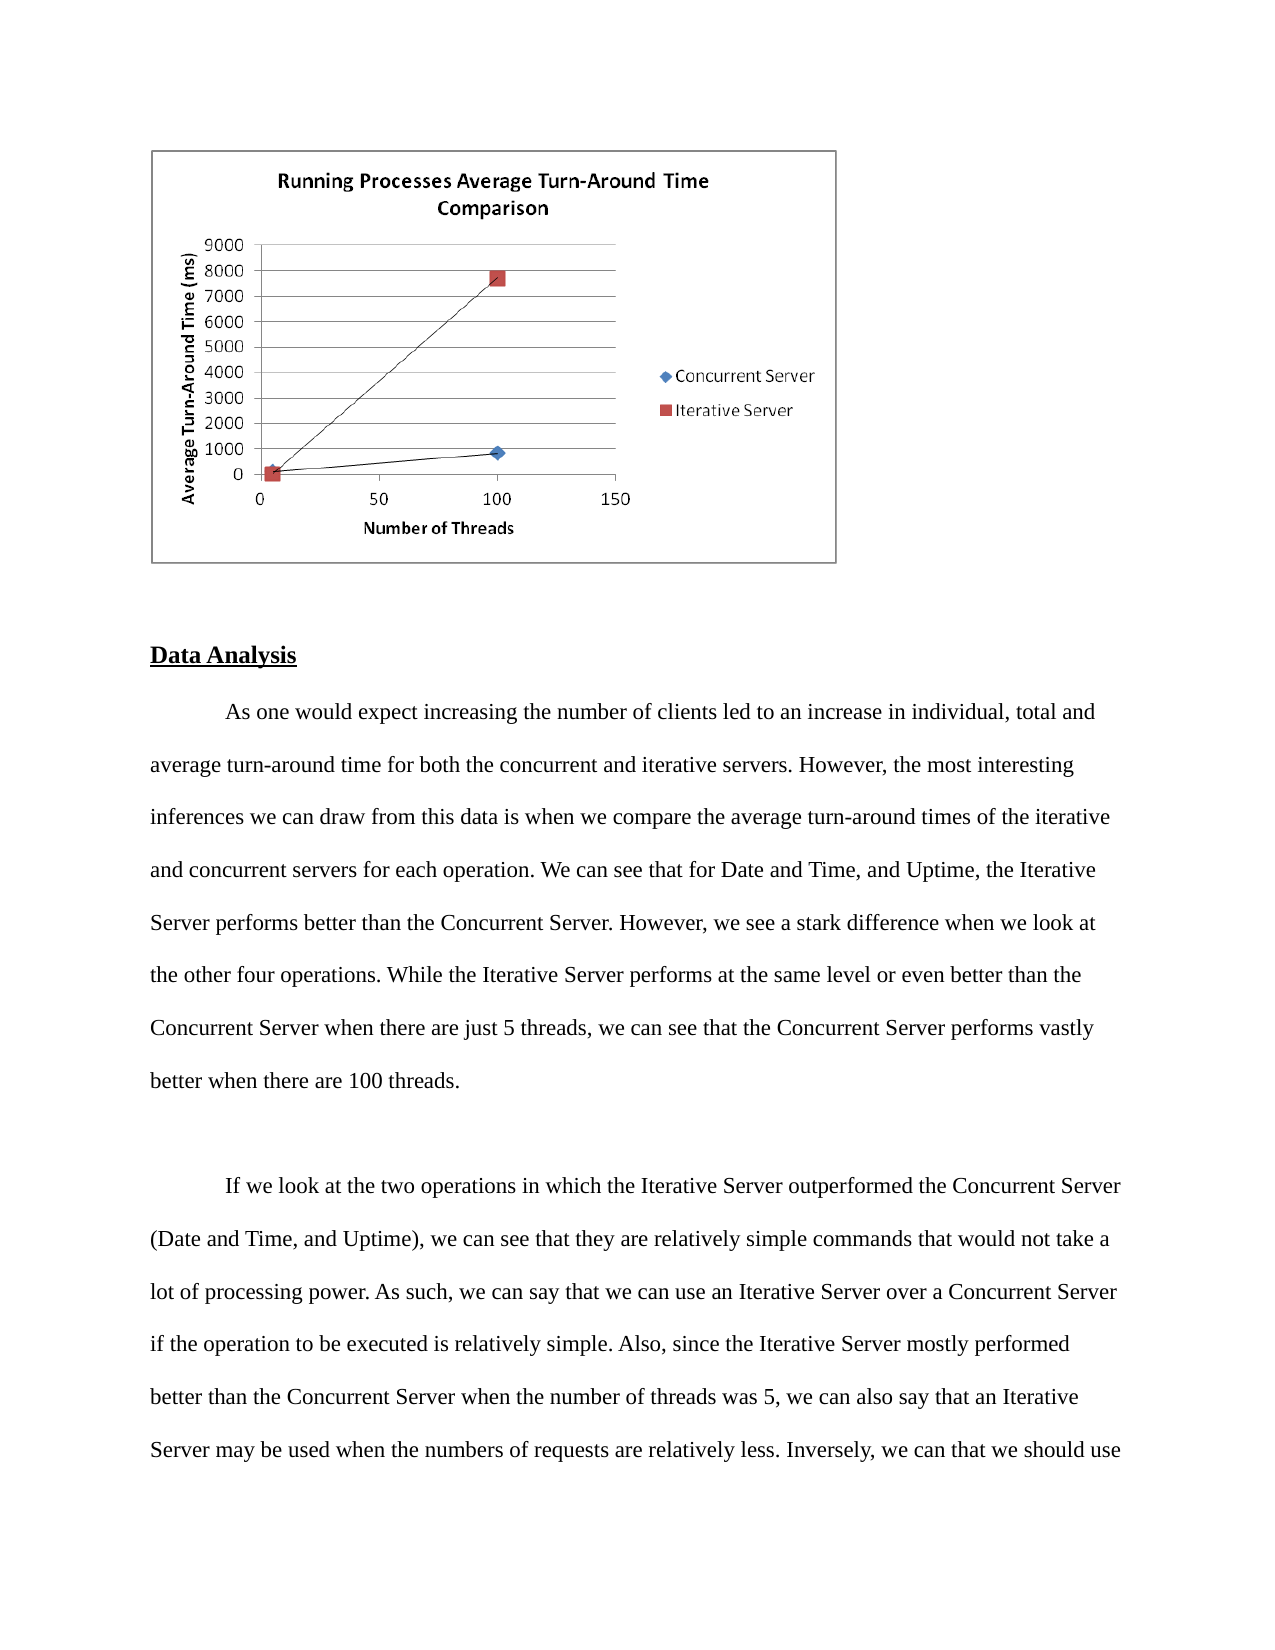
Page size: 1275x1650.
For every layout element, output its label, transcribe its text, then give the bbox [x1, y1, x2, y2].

text As one would expect increasing the number of clients led to an increase in individual, total and average turn-around time for both the concurrent and iterative servers. However, the most interesting inferences we can draw from this data is when we compare the average turn-around times of the iterative and concurrent servers for each operation. We can see that for Date and Time, and Uptime, the Iterative Server performs better than the Concurrent Server. However, we see a stark difference when we look at the other four operations. While the Iterative Server performs at the same level or even better than the Concurrent Server when there are just 5 threads, we can see that the Concurrent Server performs vastly better when there are 100 threads. [150, 698, 1125, 1093]
text Data Analysis [150, 640, 1125, 669]
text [150, 1172, 1125, 1462]
picture [150, 150, 837, 564]
